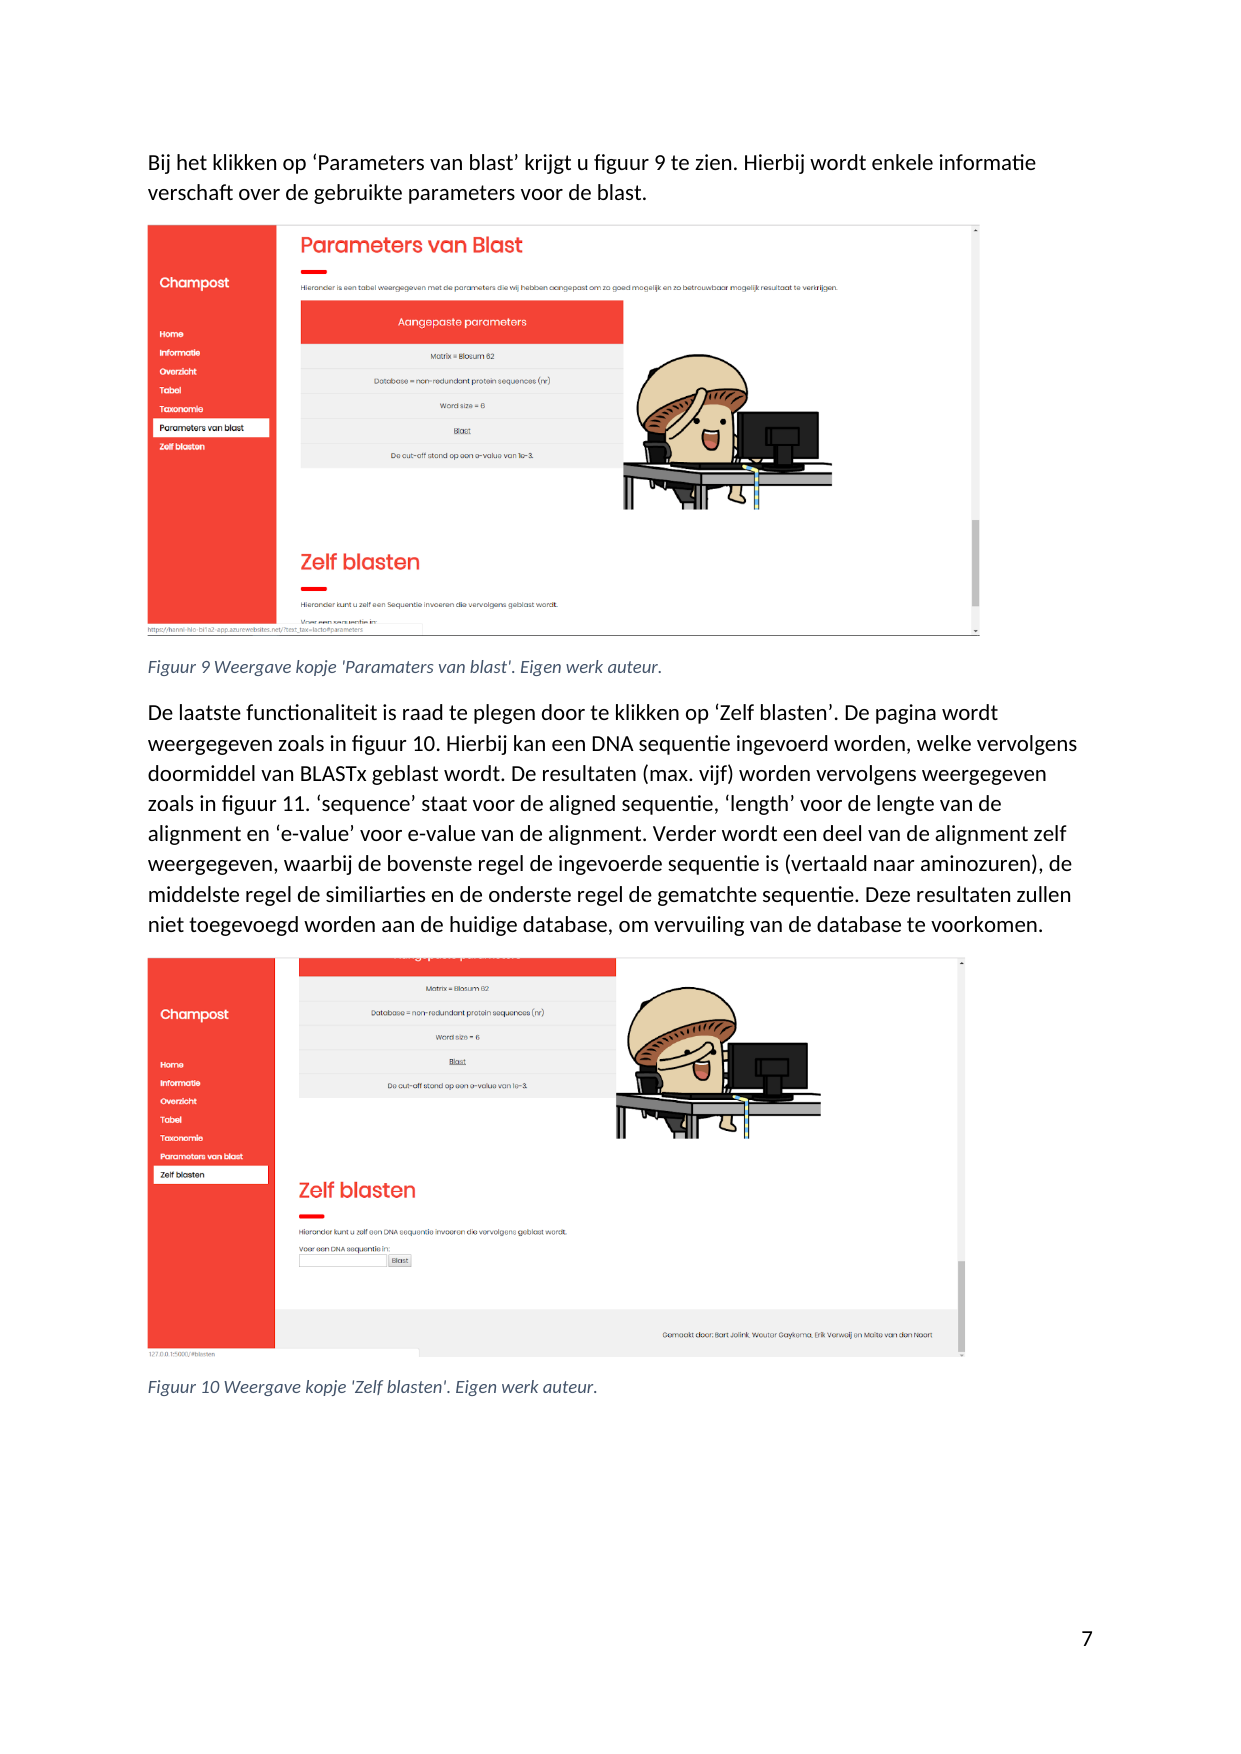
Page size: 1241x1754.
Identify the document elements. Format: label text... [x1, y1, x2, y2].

text Bij het klikken op ‘Parameters van blast’ krijgt u figuur 9 te zien. Hierbij wordt enkele informatie verschaft over de gebruikte parameters voor de blast. [148, 148, 1093, 206]
text De laatste functionaliteit is raad te plegen door te klikken op ‘Zelf blasten’. De pagina wordt weergegeven zoals in figuur 10. Hierbij kan een DNA sequentie ingevoerd worden, welke vervolgens doormiddel van BLASTx geblast wordt. De resultaten (max. vijf) worden vervolgens weergegeven zoals in figuur 11. ‘sequence’ staat voor de aligned sequentie, ‘length’ voor de lengte van de alignment en ‘e-value’ voor e-value van de alignment. Verder wordt een deel van de alignment zelf weergegeven, waarbij de bovenste regel de ingevoerde sequentie is (vertaald naar aminozuren), de middelste regel de similiarties en de onderste regel de gematchte sequentie. Deze resultaten zullen niet toegevoegd worden aan de huidige database, om vervuiling van de database te voorkomen. [148, 698, 1093, 938]
text Figuur 10 Weergave kopje 'Zelf blasten'. Eigen werk auteur. [148, 1376, 1093, 1399]
picture [147, 224, 980, 636]
text Figuur 9 Weergave kopje 'Paramaters van blast'. Eigen werk auteur. [148, 655, 1093, 678]
picture [147, 956, 966, 1357]
